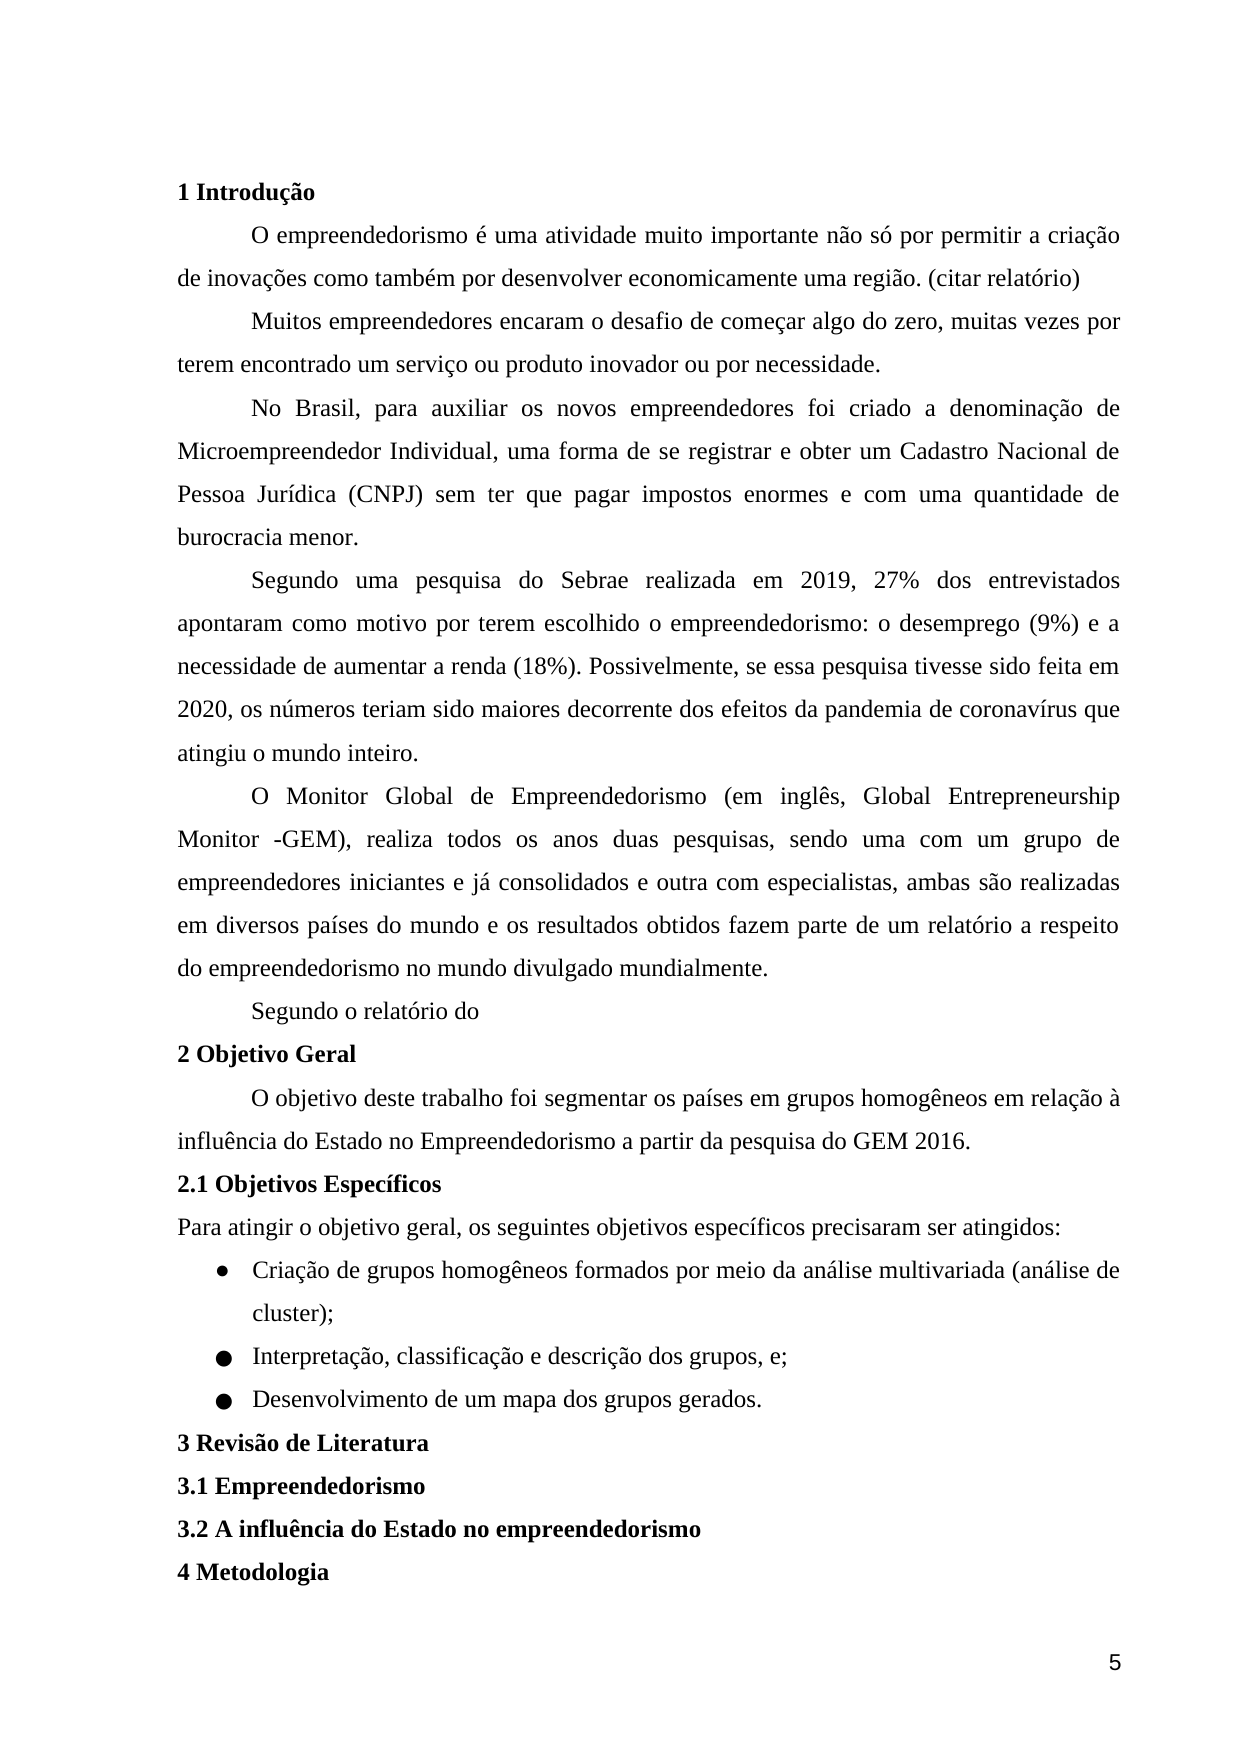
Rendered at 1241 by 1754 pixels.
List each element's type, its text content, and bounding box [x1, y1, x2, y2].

text Segundo uma pesquisa do Sebrae realizada em 2019, 27% dos entrevistados apontaram como motivo por terem escolhido o empreendedorismo: o desemprego (9%) e a necessidade de aumentar a renda (18%). Possivelmente, se essa pesquisa tivesse sido feita em 2020, os números teriam sido maiores decorrente dos efeitos da pandemia de coronavírus que atingiu o mundo inteiro. [177, 565, 1121, 766]
text O objetivo deste trabalho foi segmentar os países em grupos homogêneos em relação à influência do Estado no Empreendedorismo a partir da pesquisa do GEM 2016. [177, 1083, 1121, 1154]
text 3.2 A influência do Estado no empreendedorismo [177, 1514, 1121, 1543]
list Interpretação, classificação e descrição dos grupos, e; [214, 1341, 1121, 1370]
text No Brasil, para auxiliar os novos empreendedores foi criado a denominação de Microempreendedor Individual, uma forma de se registrar e obter um Cadastro Nacional de Pessoa Jurídica (CNPJ) sem ter que pagar impostos enormes e com uma quantidade de burocracia menor. [177, 393, 1121, 551]
text Segundo o relatório do [177, 996, 1121, 1025]
text O empreendedorismo é uma atividade muito importante não só por permitir a criação de inovações como também por desenvolver economicamente uma região. (citar relatório) [177, 220, 1121, 292]
text 2.1 Objetivos Específicos [177, 1169, 1121, 1198]
text 2 Objetivo Geral [177, 1039, 1121, 1068]
list Desenvolvimento de um mapa dos grupos gerados. [214, 1384, 1121, 1413]
text Para atingir o objetivo geral, os seguintes objetivos específicos precisaram ser atingidos: [177, 1212, 1121, 1241]
text O Monitor Global de Empreendedorismo (em inglês, Global Entrepreneurship Monitor -GEM), realiza todos os anos duas pesquisas, sendo uma com um grupo de empreendedores iniciantes e já consolidados e outra com especialistas, ambas são realizadas em diversos países do mundo e os resultados obtidos fazem parte de um relatório a respeito do empreendedorismo no mundo divulgado mundialmente. [177, 781, 1121, 982]
text 3 Revisão de Literatura [177, 1428, 1121, 1456]
text 4 Metodologia [177, 1557, 1121, 1586]
text 1 Introdução [177, 177, 1121, 206]
text Muitos empreendedores encaram o desafio de começar algo do zero, muitas vezes por terem encontrado um serviço ou produto inovador ou por necessidade. [177, 306, 1121, 378]
text 3.1 Empreendedorismo [177, 1471, 1121, 1499]
list Criação de grupos homogêneos formados por meio da análise multivariada (análise de cluster); [214, 1255, 1121, 1327]
